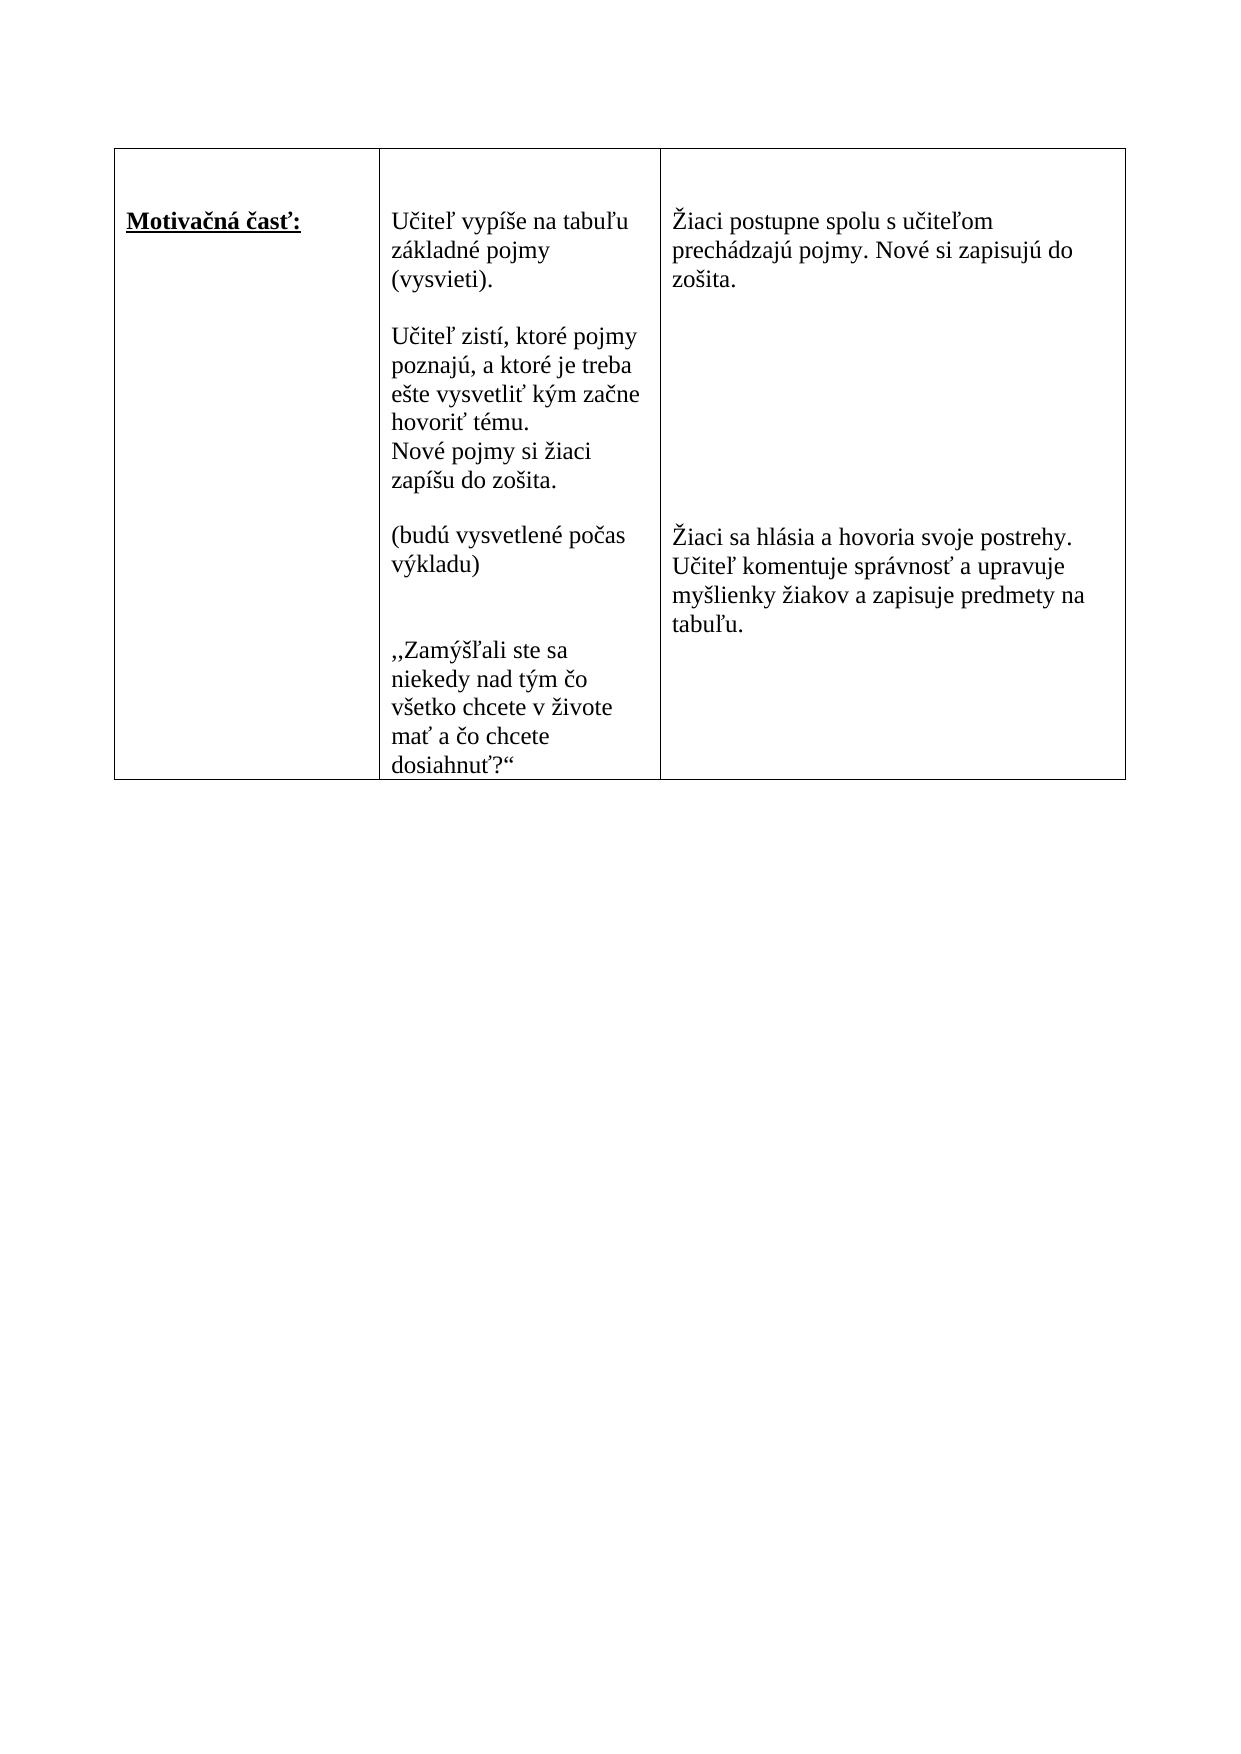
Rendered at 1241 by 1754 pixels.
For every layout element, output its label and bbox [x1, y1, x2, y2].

table_cell [115, 149, 379, 779]
table_cell [661, 149, 1125, 779]
table_cell [380, 149, 660, 779]
